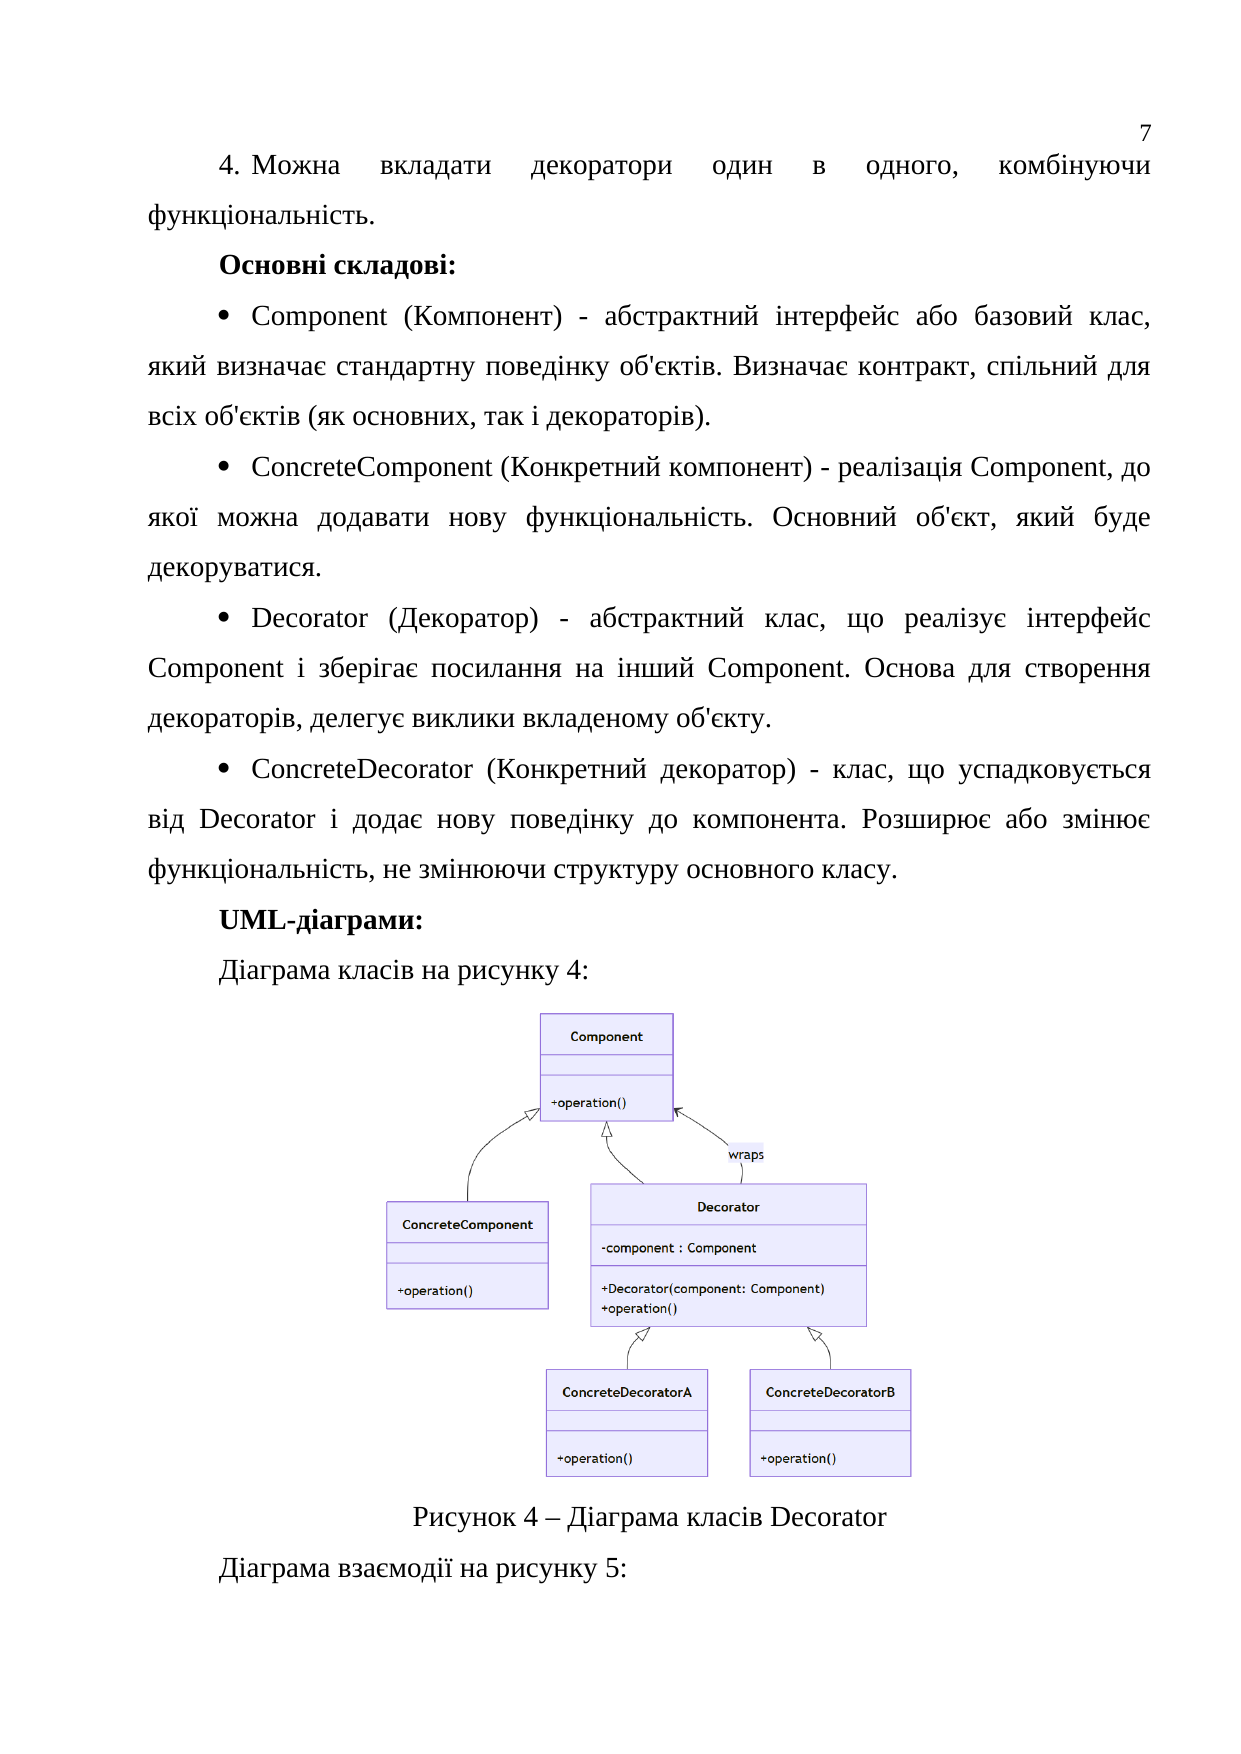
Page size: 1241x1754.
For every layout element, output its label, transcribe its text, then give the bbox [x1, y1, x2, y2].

list ConcreteDecorator (Конкретний декоратор) - клас, що успадковується від Decorator і додає нову поведінку до компонента. Розширює або змінює функціональність, не змінюючи структуру основного класу. [148, 751, 1152, 885]
list Decorator (Декоратор) - абстрактний клас, що реалізує інтерфейс Component і зберігає посилання на інший Component. Основа для створення декораторів, делегує виклики вкладеному об'єкту. [148, 600, 1152, 734]
list Component (Компонент) - абстрактний інтерфейс або базовий клас, який визначає стандартну поведінку об'єктів. Визначає контракт, спільний для всіх об'єктів (як основних, так і декораторів). [148, 298, 1152, 432]
list ConcreteComponent (Конкретний компонент) - реалізація Component, до якої можна додавати нову функціональність. Основний об'єкт, який буде декоруватися. [148, 449, 1152, 583]
list Можна вкладати декоратори один в одного, комбінуючи функціональність. [148, 147, 1152, 231]
text Рисунок 4 – Діаграма класів Decorator [148, 1499, 1152, 1533]
picture [377, 1002, 922, 1483]
text Діаграма взаємодії на рисунку 5: [148, 1550, 1152, 1583]
text Діаграма класів на рисунку 4: [148, 952, 1152, 986]
text UML-діаграми: [148, 902, 1152, 936]
text Основні складові: [148, 247, 1152, 281]
